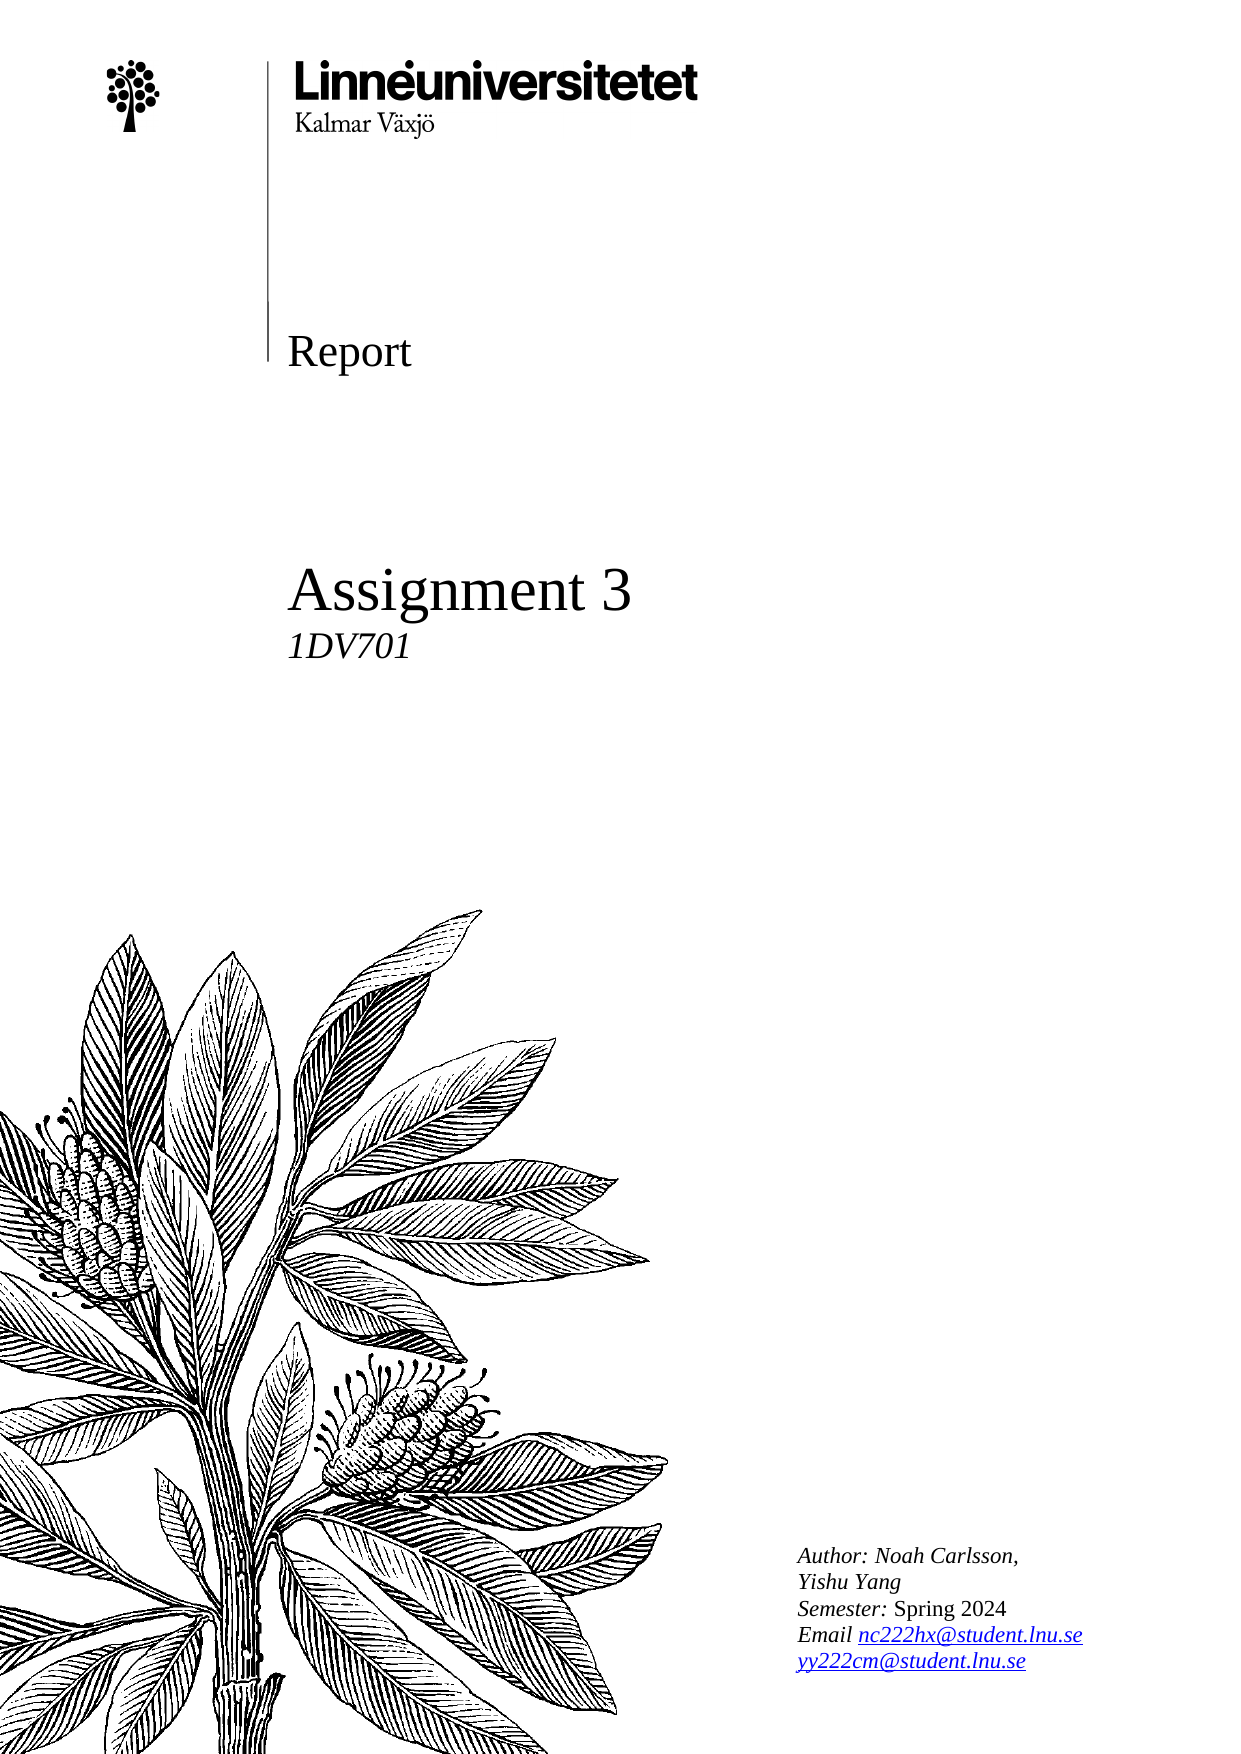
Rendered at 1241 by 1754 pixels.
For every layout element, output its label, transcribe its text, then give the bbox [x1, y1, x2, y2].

picture [106, 60, 160, 132]
table_header Report [276, 323, 1079, 552]
text Assignment 3 [287, 552, 1067, 624]
picture [0, 907, 672, 1754]
text 1DV701 [287, 624, 1067, 667]
table_header Author: Noah Carlsson, Yishu Yang Semester: Spring 2024 Email nc222hx@student.lnu.se yy222cm@student.lnu.se [774, 1334, 1133, 1700]
picture [295, 60, 698, 139]
